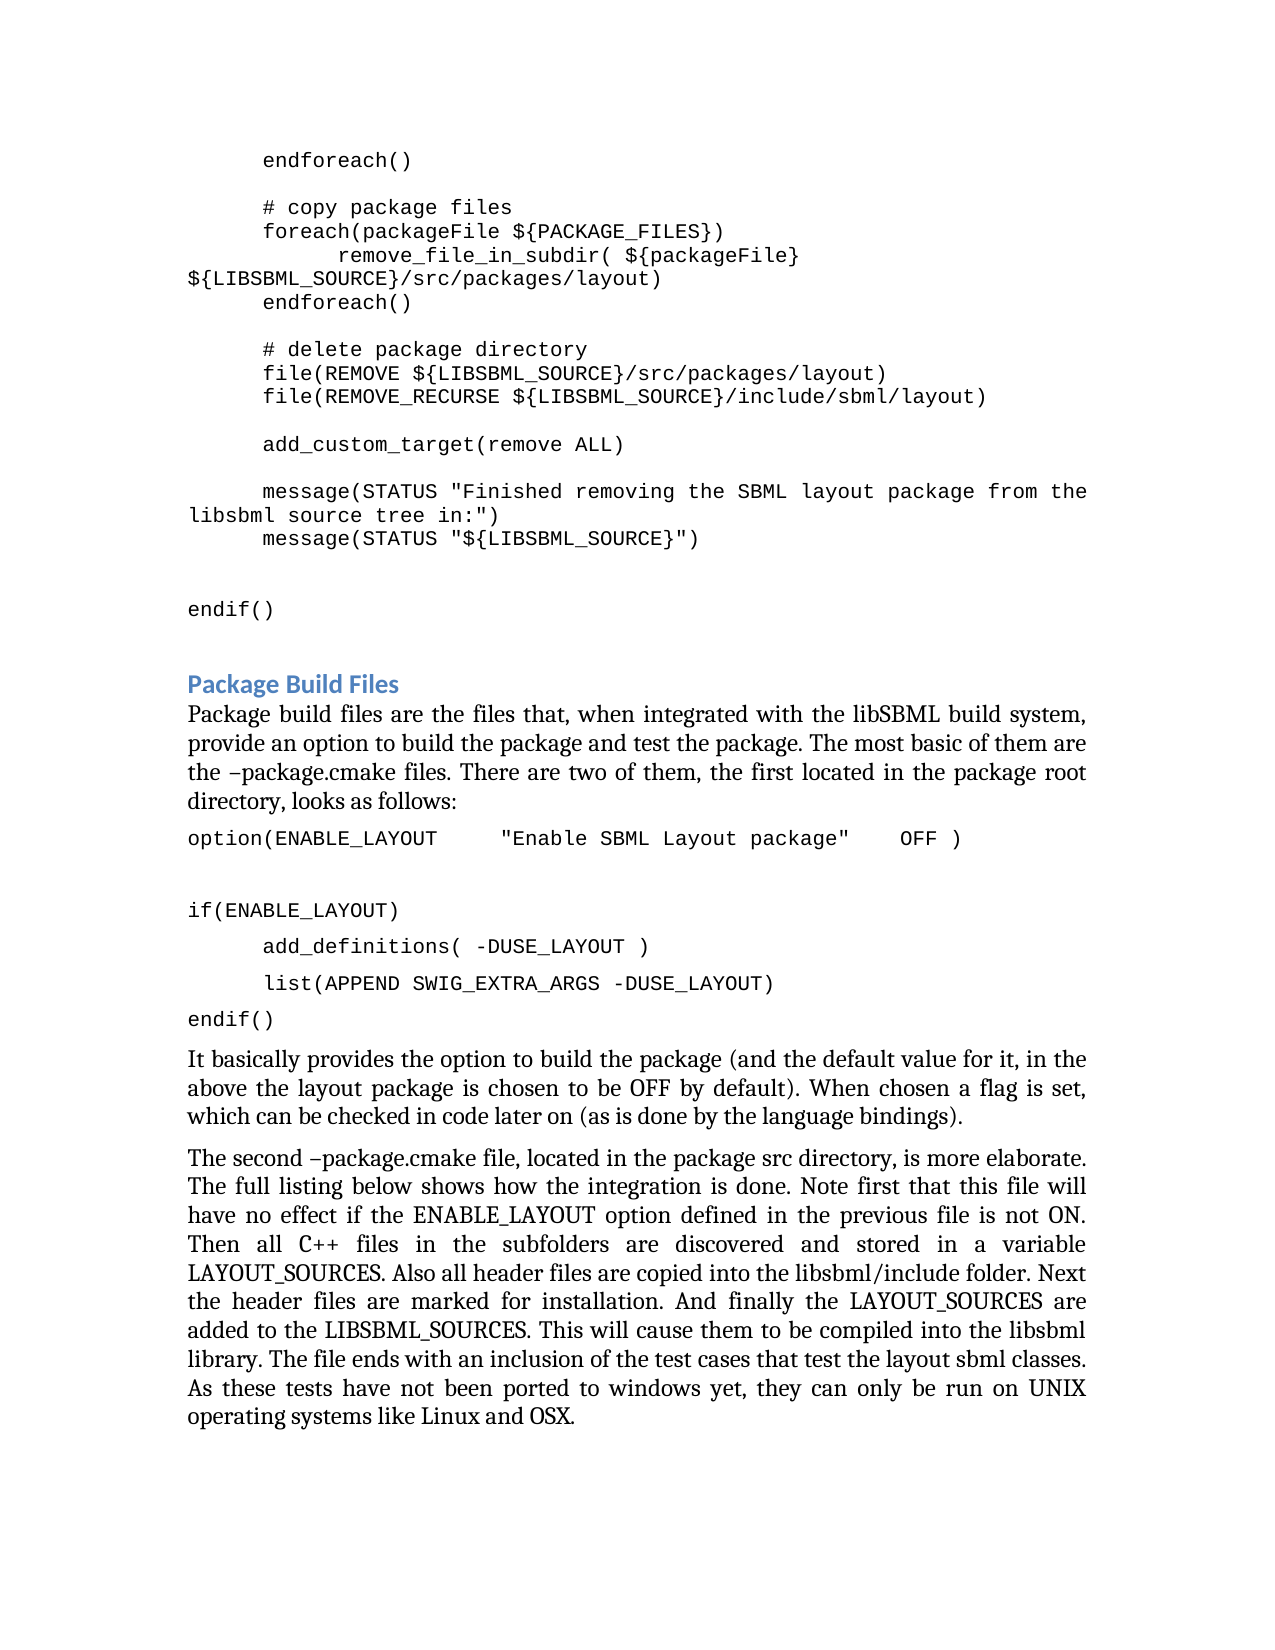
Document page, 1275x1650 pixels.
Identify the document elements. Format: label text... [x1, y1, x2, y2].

list endforeach() [187, 150, 1087, 174]
list foreach(packageFile ${PACKAGE_FILES}) [187, 221, 1087, 244]
list message(STATUS "Finished removing the SBML layout package from the libsbml source tree in:") [187, 481, 1087, 528]
list add_custom_target(remove ALL) [187, 434, 1087, 457]
text endif() [187, 1009, 1087, 1032]
text list(APPEND SWIG_EXTRA_ARGS -DUSE_LAYOUT) [187, 972, 1087, 996]
list # delete package directory [187, 339, 1087, 363]
list # copy package files [187, 197, 1087, 221]
list message(STATUS "${LIBSBML_SOURCE}") [187, 528, 1087, 552]
text Package build files are the files that, when integrated with the libSBML build system, provide an option to build the package and test the package. The most basic of them are the –package.cmake files. There are two of them, the first located in the package root directory, looks as follows: [187, 700, 1087, 815]
text The second –package.cmake file, located in the package src directory, is more elaborate. The full listing below shows how the integration is done. Note first that this file will have no effect if the ENABLE_LAYOUT option defined in the previous file is not ON. Then all C++ files in the subfolders are discovered and stored in a variable LAYOUT_SOURCES. Also all header files are copied into the libsbml/include folder. Next the header files are marked for installation. And finally the LAYOUT_SOURCES are added to the LIBSBML_SOURCES. This will cause them to be compiled into the libsbml library. The file ends with an inclusion of the test cases that test the layout sbml classes. As these tests have not been ported to windows yet, they can only be run on UNIX operating systems like Linux and OSX. [187, 1143, 1087, 1431]
text add_definitions( -DUSE_LAYOUT ) [187, 936, 1087, 960]
list endforeach() [187, 292, 1087, 316]
list endif() [187, 599, 1087, 623]
list file(REMOVE ${LIBSBML_SOURCE}/src/packages/layout) [187, 363, 1087, 386]
text if(ENABLE_LAYOUT) [187, 900, 1087, 924]
subtitle Package Build Files [187, 667, 1087, 700]
text option(ENABLE_LAYOUT "Enable SBML Layout package" OFF ) [187, 828, 1087, 852]
list file(REMOVE_RECURSE ${LIBSBML_SOURCE}/include/sbml/layout) [187, 386, 1087, 410]
list remove_file_in_subdir( ${packageFile} ${LIBSBML_SOURCE}/src/packages/layout) [187, 244, 1087, 292]
text It basically provides the option to build the package (and the default value for it, in the above the layout package is chosen to be OFF by default). When chosen a flag is set, which can be checked in code later on (as is done by the language bindings). [187, 1045, 1087, 1131]
